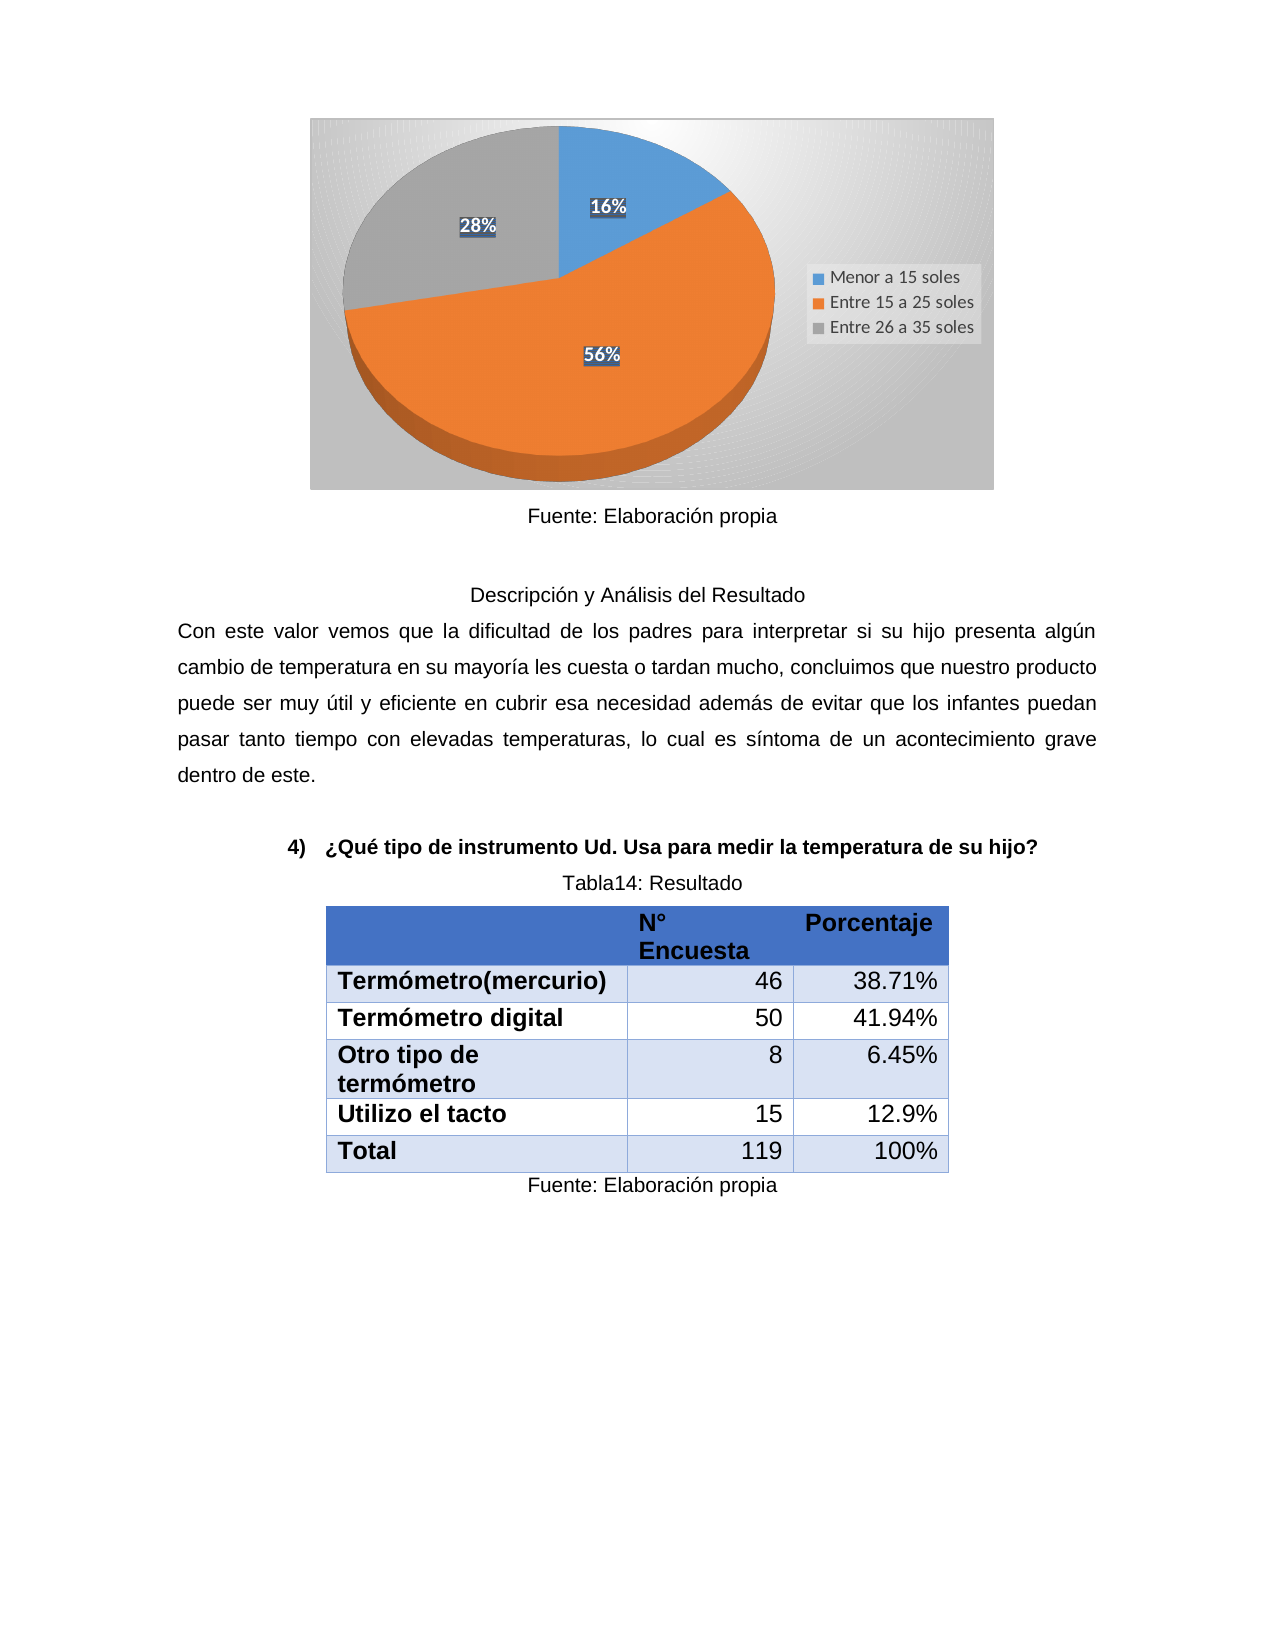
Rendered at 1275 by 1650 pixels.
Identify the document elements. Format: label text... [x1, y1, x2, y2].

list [207, 1173, 1098, 1197]
table_cell Utilizo el tacto [327, 1099, 627, 1135]
table_cell Otro tipo de termómetro [327, 1040, 627, 1098]
table_cell 46 [628, 966, 793, 1002]
table_cell 50 [628, 1003, 793, 1039]
list Fuente: Elaboración propia [207, 504, 1098, 528]
list Tabla14: Resultado [207, 871, 1098, 894]
text Descripción y Análisis del Resultado [177, 583, 1098, 607]
table_header [327, 908, 627, 965]
table_cell 100% [794, 1136, 948, 1172]
table_cell 38.71% [794, 966, 948, 1002]
table_cell 41.94% [794, 1003, 948, 1039]
table_cell 8 [628, 1040, 793, 1098]
table_cell 15 [628, 1099, 793, 1135]
table_cell Termómetro(mercurio) [327, 966, 627, 1002]
table_header Porcentaje [794, 908, 948, 965]
table_cell 119 [628, 1136, 793, 1172]
table_cell Termómetro digital [327, 1003, 627, 1039]
table_header N° Encuesta [628, 908, 793, 965]
list ¿Qué tipo de instrumento Ud. Usa para medir la temperatura de su hijo? [287, 834, 1098, 858]
table_cell 6.45% [794, 1040, 948, 1098]
text Con este valor vemos que la dificultad de los padres para interpretar si su hijo presenta algún cambio de temperatura en su mayoría les cuesta o tardan mucho, concluimos que nuestro producto puede ser muy útil y eficiente en cubrir esa necesidad además de evitar que los infantes puedan pasar tanto tiempo con elevadas temperaturas, lo cual es síntoma de un acontecimiento grave dentro de este. [177, 619, 1098, 787]
table_cell Total [327, 1136, 627, 1172]
table_cell 12.9% [794, 1099, 948, 1135]
